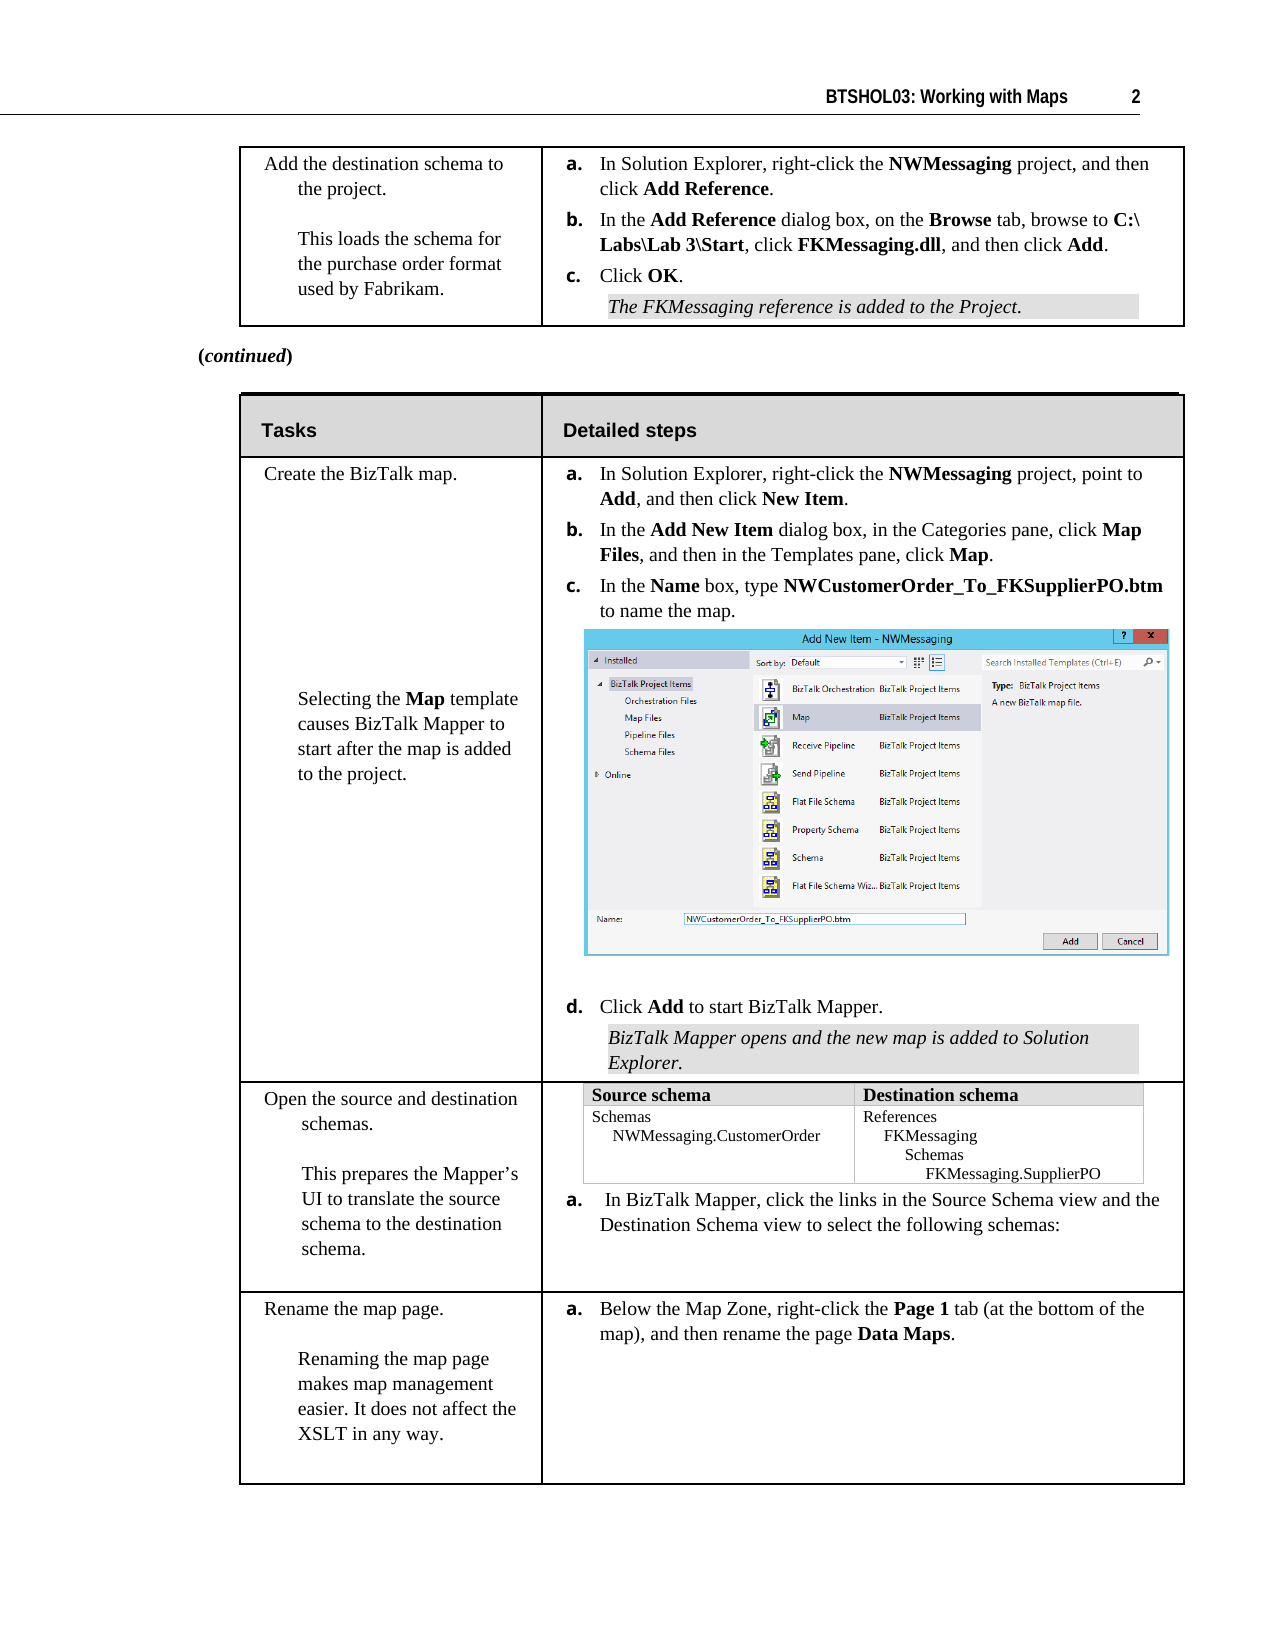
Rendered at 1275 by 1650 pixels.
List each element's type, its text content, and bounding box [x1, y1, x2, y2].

table_cell In Solution Explorer, right-click the NWMessaging project, point to Add, and then click New Item. In the Add New Item dialog box, in the Categories pane, click Map Files, and then in the Templates pane, click Map. In the Name box, type NWCustomerOrder_To_FKSupplierPO.btm to name the map. Click Add to start BizTalk Mapper. BizTalk Mapper opens and the new map is added to Solution Explorer. [543, 458, 1183, 1081]
list (continued) [198, 344, 1140, 367]
table_cell In Solution Explorer, right-click the NWMessaging project, and then click Add Reference. In the Add Reference dialog box, on the Browse tab, browse to C:\Labs\Lab 3\Start, click FKMessaging.dll, and then click Add. Click OK. The FKMessaging reference is added to the Project. [543, 148, 1183, 325]
table_header Detailed steps [543, 396, 1183, 456]
table_cell Rename the map page. Renaming the map page makes map management easier. It does not affect the XSLT in any way. [241, 1293, 541, 1483]
table_header Tasks [241, 396, 541, 456]
table_cell Below the Map Zone, right-click the Page 1 tab (at the bottom of the map), and then rename the page Data Maps. [543, 1293, 1183, 1483]
table_cell In BizTalk Mapper, click the links in the Source Schema view and the Destination Schema view to select the following schemas: [543, 1083, 1183, 1291]
table_cell Create the BizTalk map. Selecting the Map template causes BizTalk Mapper to start after the map is added to the project. [241, 458, 541, 1081]
table_cell Open the source and destination schemas. This prepares the Mapper’s UI to translate the source schema to the destination schema. [241, 1083, 541, 1291]
table_cell Add the destination schema to the project. This loads the schema for the purchase order format used by Fabrikam. [241, 148, 541, 325]
picture [583, 629, 1170, 956]
